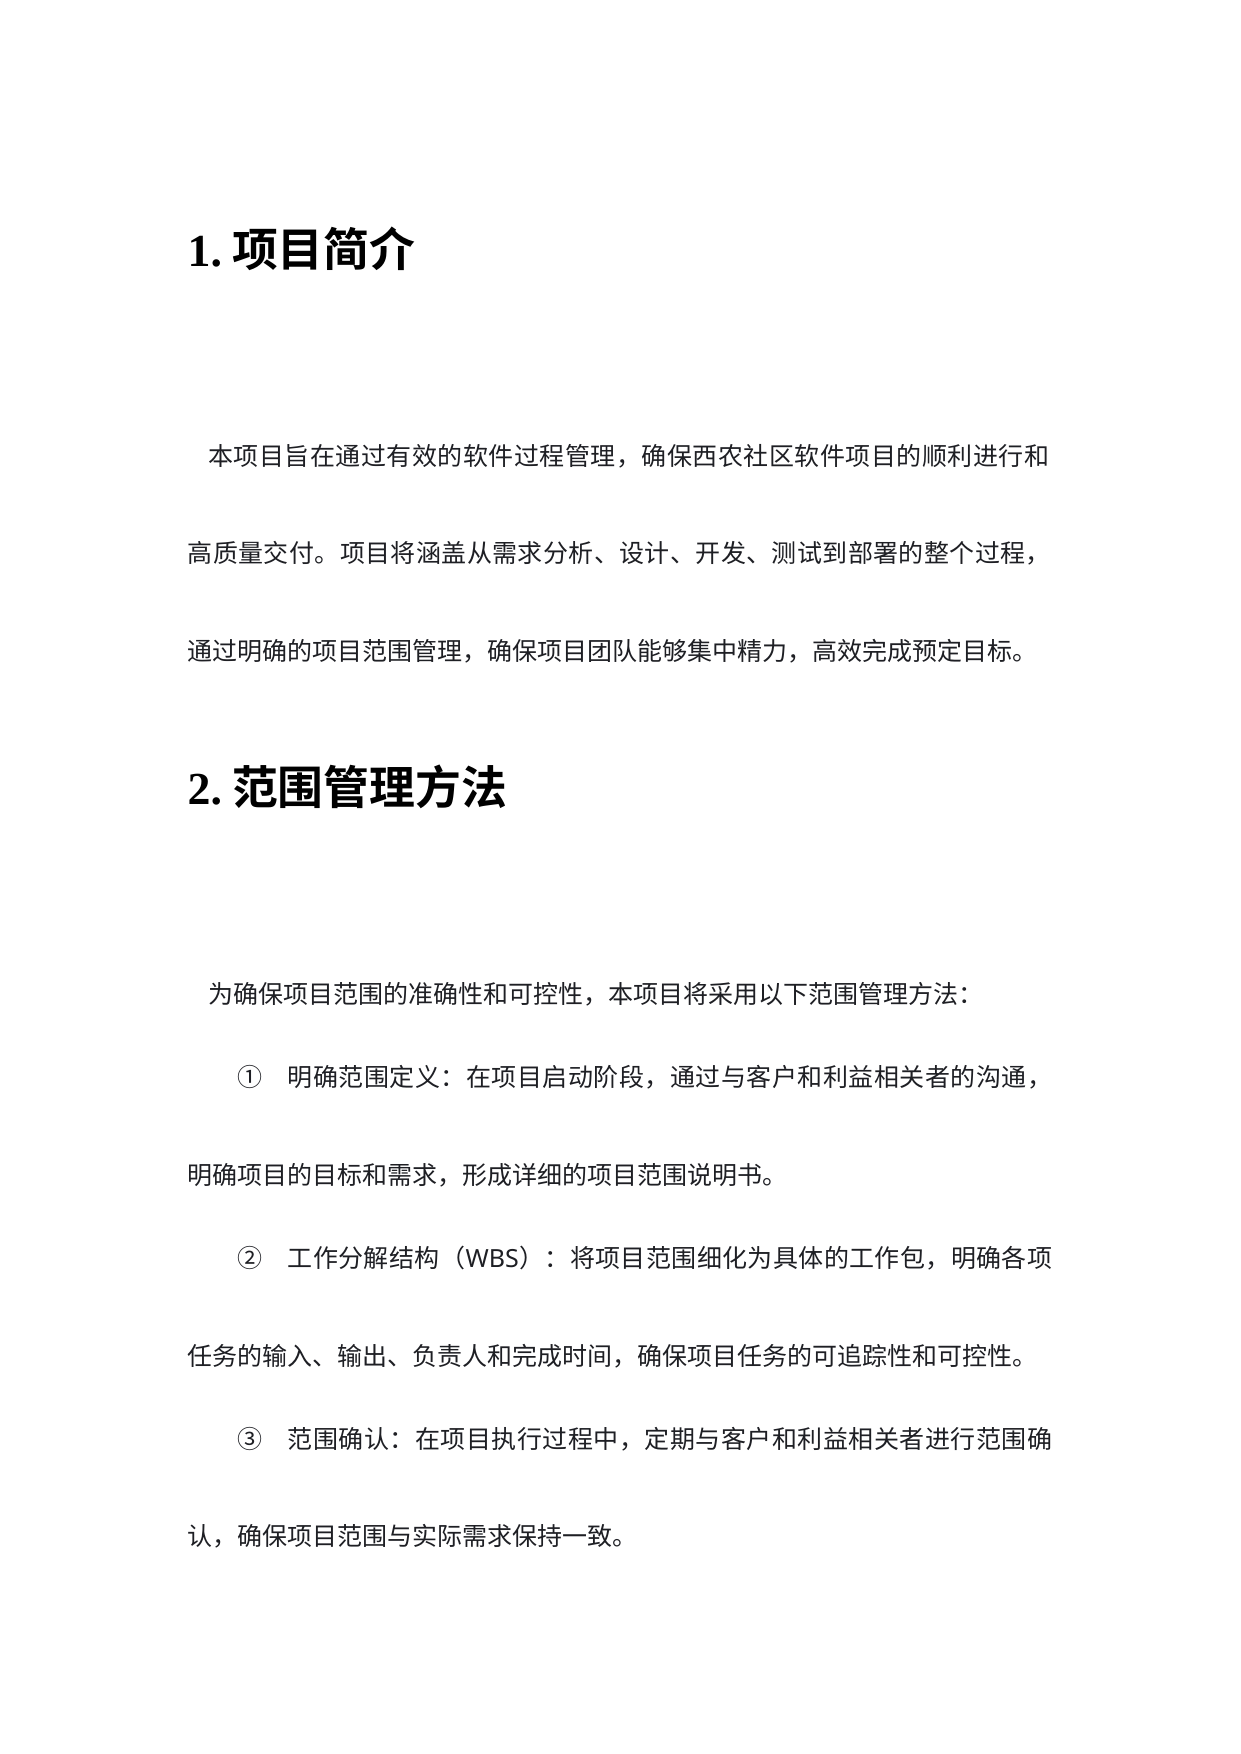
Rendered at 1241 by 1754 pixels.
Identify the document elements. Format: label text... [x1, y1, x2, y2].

text 为确保项目范围的准确性和可控性，本项目将采用以下范围管理方法： [187, 960, 1053, 1025]
list 明确范围定义：在项目启动阶段，通过与客户和利益相关者的沟通，明确项目的目标和需求，形成详细的项目范围说明书。 [187, 1043, 1053, 1206]
subtitle 项目简介 [187, 197, 1053, 295]
list 工作分解结构（WBS）：将项目范围细化为具体的工作包，明确各项任务的输入、输出、负责人和完成时间，确保项目任务的可追踪性和可控性。 [187, 1224, 1053, 1387]
list 范围确认：在项目执行过程中，定期与客户和利益相关者进行范围确认，确保项目范围与实际需求保持一致。 [187, 1405, 1053, 1567]
text 本项目旨在通过有效的软件过程管理，确保西农社区软件项目的顺利进行和高质量交付。项目将涵盖从需求分析、设计、开发、测试到部署的整个过程，通过明确的项目范围管理，确保项目团队能够集中精力，高效完成预定目标。 [187, 422, 1053, 682]
subtitle 范围管理方法 [187, 736, 1053, 833]
